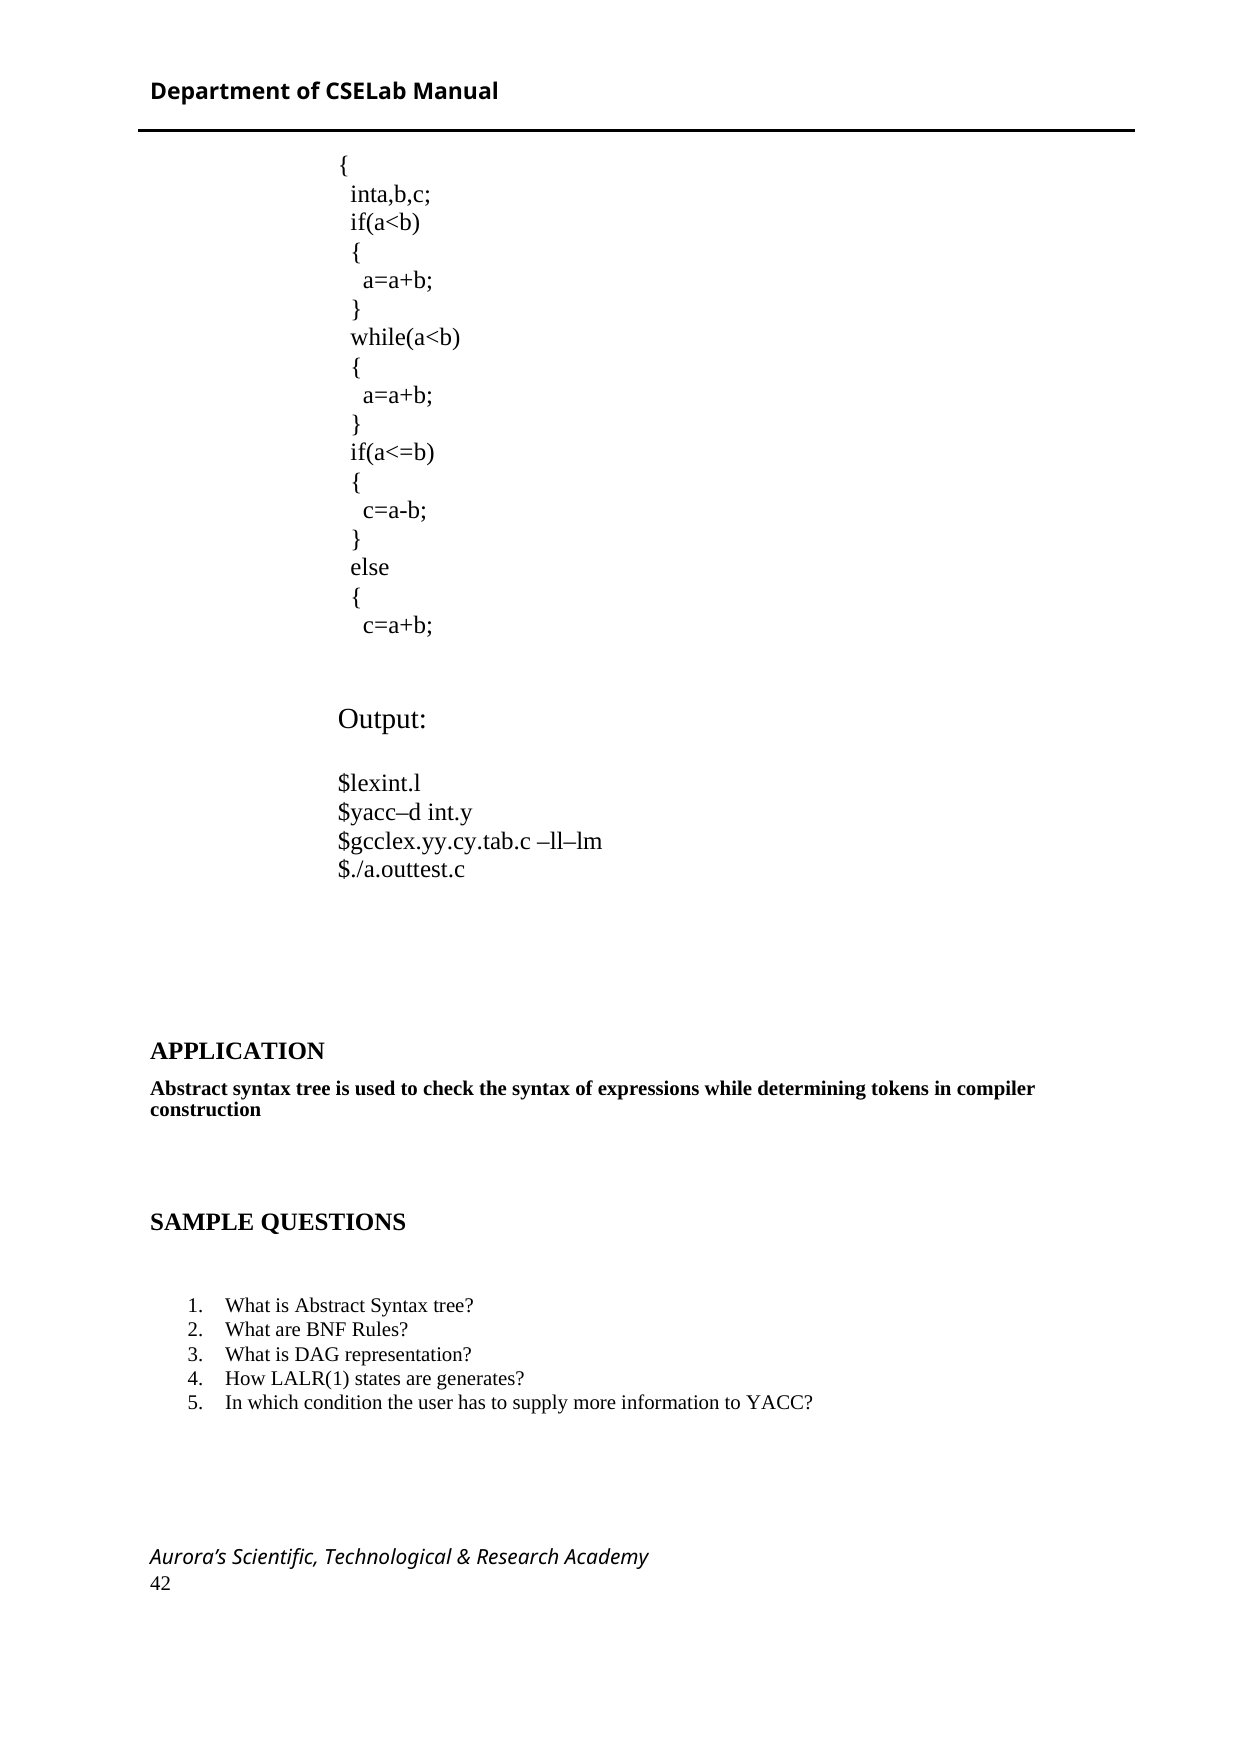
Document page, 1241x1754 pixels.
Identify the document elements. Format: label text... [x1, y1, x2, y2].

text c=a-b; [363, 495, 1125, 524]
text Output: [338, 701, 1125, 735]
list What are BNF Rules? [187, 1317, 1125, 1341]
text { [350, 236, 1125, 264]
text $yacc–d int.y [338, 797, 1125, 826]
text APPLICATION [150, 1036, 1125, 1065]
text { [350, 581, 1125, 609]
text } [350, 409, 1125, 437]
text while(a<b) [350, 322, 1125, 351]
text Abstract syntax tree is used to check the syntax of expressions while determining tokens in compiler construction [150, 1079, 1125, 1121]
list How LALR(1) states are generates? [187, 1366, 1125, 1389]
text } [350, 294, 1125, 322]
list What is Abstract Syntax tree? [187, 1293, 1125, 1317]
text else [350, 552, 1125, 581]
text a=a+b; [363, 265, 1125, 294]
list In which condition the user has to supply more information to YACC? [187, 1389, 1125, 1414]
text inta,b,c; [350, 179, 1125, 207]
text c=a+b; [363, 610, 1125, 638]
text $./a.outtest.c [338, 854, 1125, 883]
text if(a<=b) [350, 437, 1125, 466]
text SAMPLE QUESTIONS [150, 1207, 1125, 1236]
text { [338, 150, 1125, 178]
list What is DAG representation? [187, 1341, 1125, 1366]
text a=a+b; [363, 380, 1125, 409]
text $lexint.l [338, 768, 1125, 797]
text { [350, 466, 1125, 494]
text $gcclex.yy.cy.tab.c –ll–lm [338, 826, 1125, 854]
text { [350, 351, 1125, 379]
text if(a<b) [350, 207, 1125, 236]
text } [350, 524, 1125, 552]
